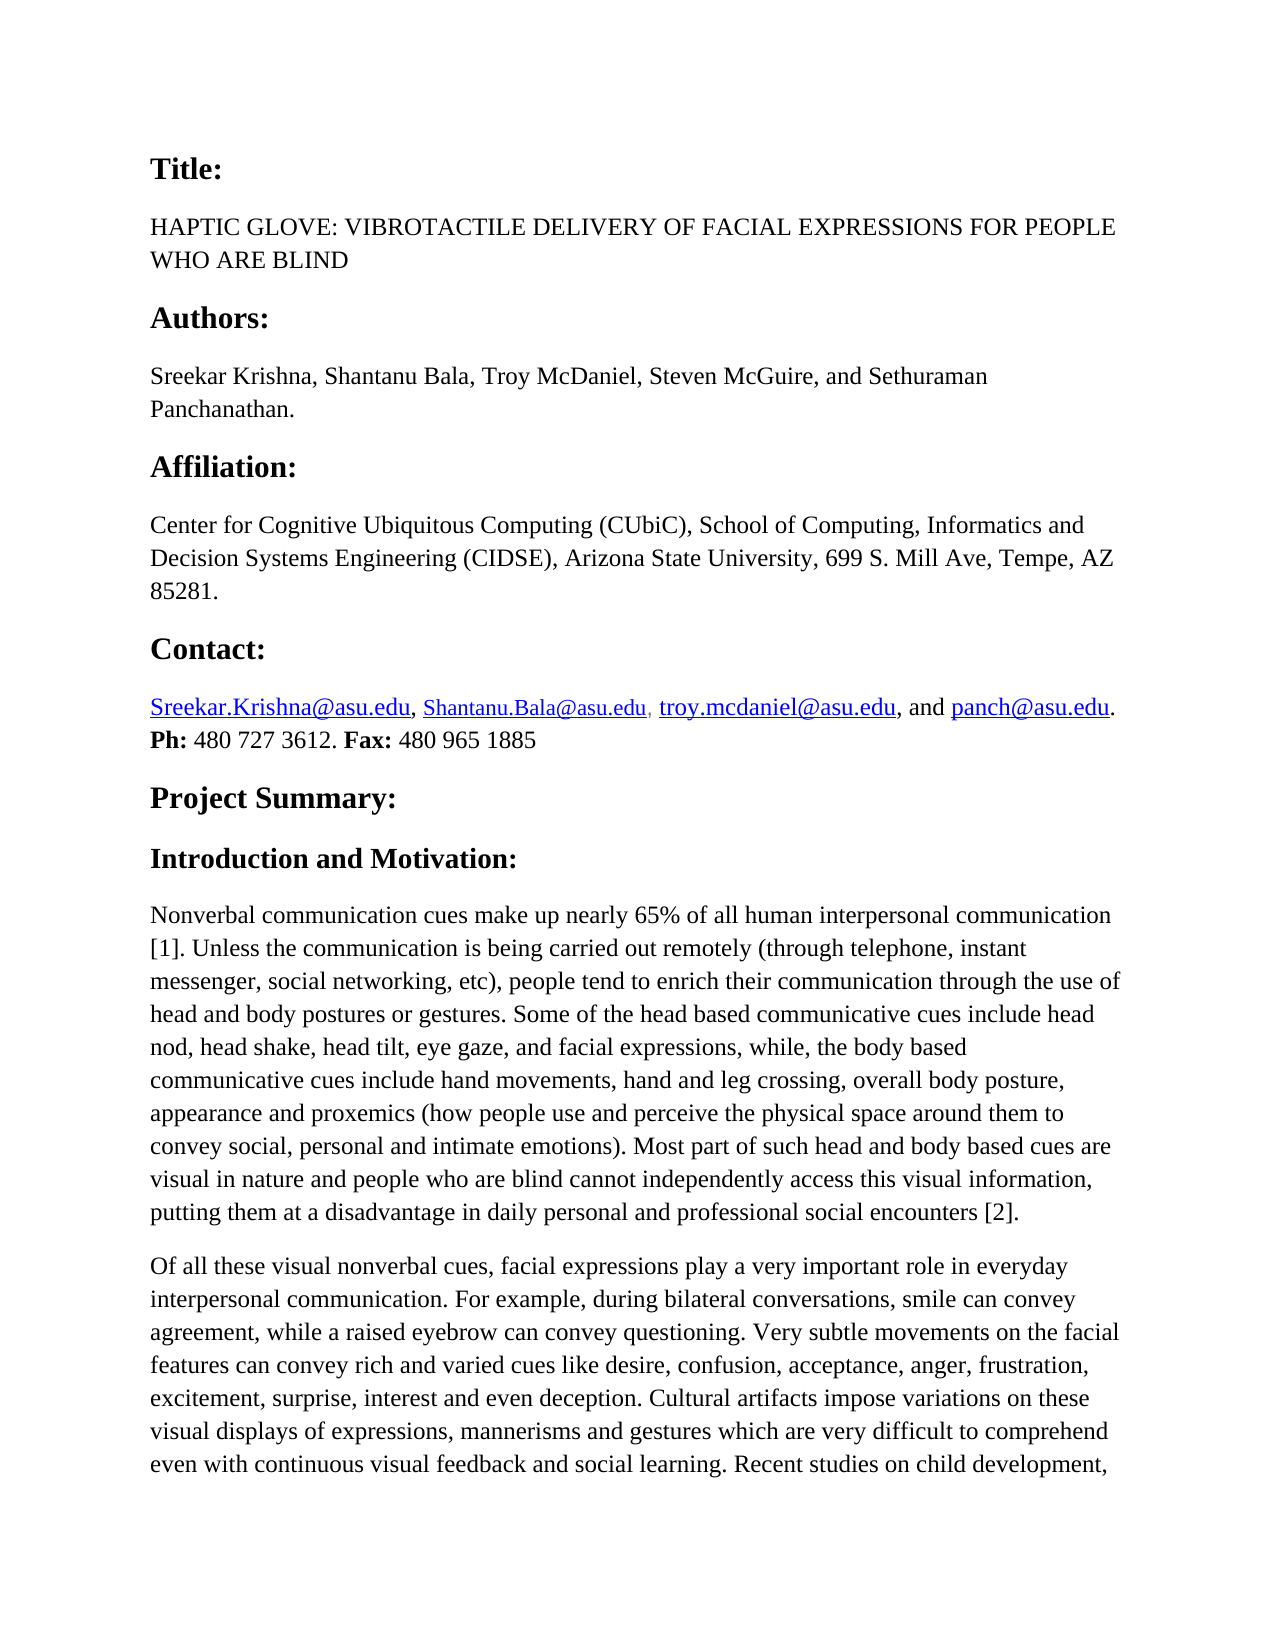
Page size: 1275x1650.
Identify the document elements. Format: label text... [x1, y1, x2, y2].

text Authors: [150, 299, 1125, 335]
text Contact: [150, 630, 1125, 666]
text Project Summary: [150, 779, 1125, 815]
text Affiliation: [150, 448, 1125, 484]
text Nonverbal communication cues make up nearly 65% of all human interpersonal communication [1]. Unless the communication is being carried out remotely (through telephone, instant messenger, social networking, etc), people tend to enrich their communication through the use of head and body postures or gestures. Some of the head based communicative cues include head nod, head shake, head tilt, eye gaze, and facial expressions, while, the body based communicative cues include hand movements, hand and leg crossing, overall body posture, appearance and proxemics (how people use and perceive the physical space around them to convey social, personal and intimate emotions). Most part of such head and body based cues are visual in nature and people who are blind cannot independently access this visual information, putting them at a disadvantage in daily personal and professional social encounters [2]. [150, 900, 1125, 1226]
text Introduction and Motivation: [150, 841, 1125, 874]
text Sreekar Krishna, Shantanu Bala, Troy McDaniel, Steven McGuire, and Sethuraman Panchanathan. [150, 361, 1125, 423]
text Center for Cognitive Ubiquitous Computing (CUbiC), School of Computing, Informatics and Decision Systems Engineering (CIDSE), Arizona State University, 699 S. Mill Ave, Tempe, AZ 85281. [150, 510, 1125, 605]
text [150, 1251, 1125, 1478]
text Sreekar.Krishna@asu.edu, Shantanu.Bala@asu.edu, troy.mcdaniel@asu.edu, and panch@asu.edu. Ph: 480 727 3612. Fax: 480 965 1885 [150, 692, 1125, 754]
text Title: [150, 150, 1125, 186]
text HAPTIC GLOVE: VIBROTACTILE DELIVERY OF FACIAL EXPRESSIONS FOR PEOPLE WHO ARE BLIND [150, 212, 1125, 274]
